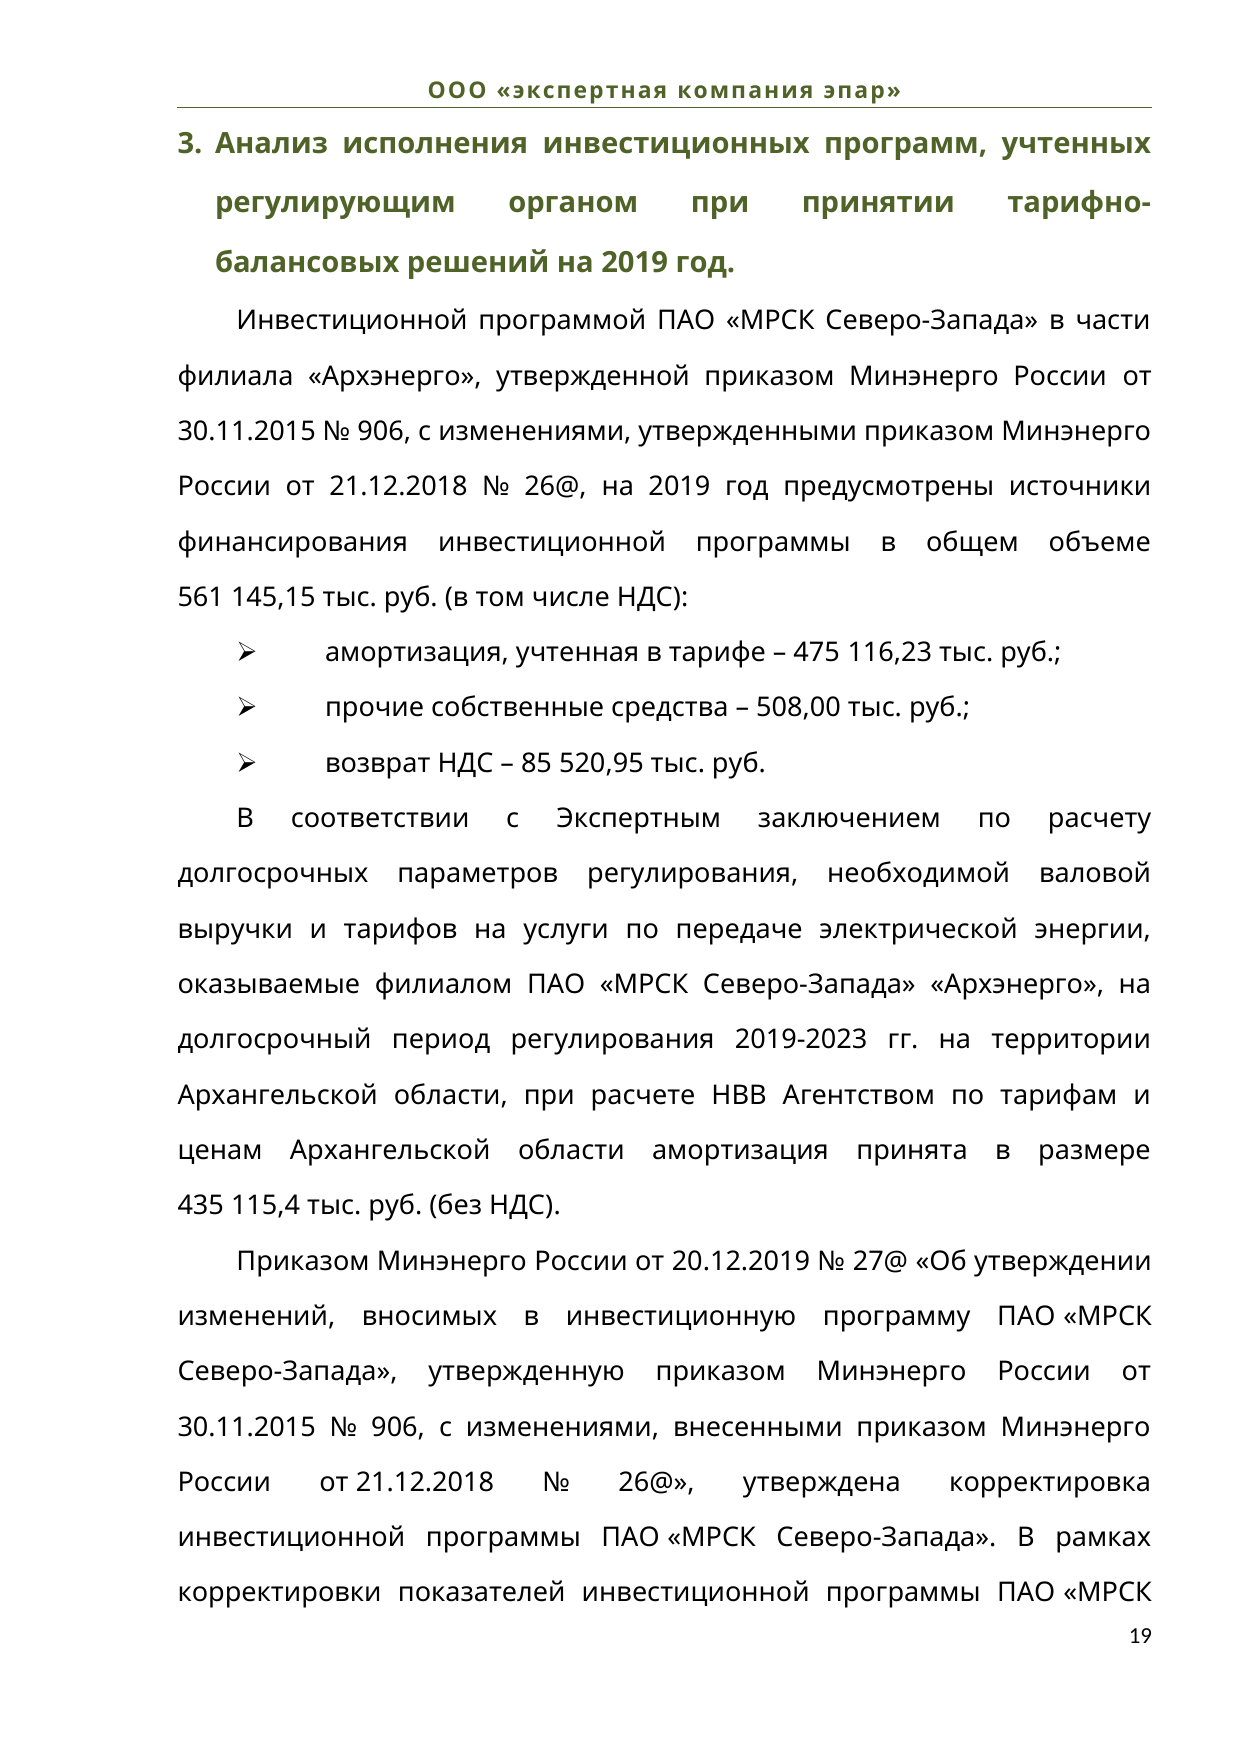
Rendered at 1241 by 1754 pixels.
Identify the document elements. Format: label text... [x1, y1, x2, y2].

list амортизация, учтенная в тарифе – 475 116,23 тыс. руб.; [177, 633, 1152, 669]
text В соответствии с Экспертным заключением по расчету долгосрочных параметров регулирования, необходимой валовой выручки и тарифов на услуги по передаче электрической энергии, оказываемые филиалом ПАО «МРСК Северо-Запада» «Архэнерго», на долгосрочный период регулирования 2019-2023 гг. на территории Архангельской области, при расчете НВВ Агентством по тарифам и ценам Архангельской области амортизация принята в размере 435 115,4 тыс. руб. (без НДС). [177, 798, 1152, 1223]
list прочие собственные средства – 508,00 тыс. руб.; [177, 688, 1152, 725]
list Анализ исполнения инвестиционных программ, учтенных регулирующим органом при принятии тарифно-балансовых решений на 2019 год. [177, 122, 1152, 281]
text Инвестиционной программой ПАО «МРСК Северо-Запада» в части филиала «Архэнерго», утвержденной приказом Минэнерго России от 30.11.2015 № 906, с изменениями, утвержденными приказом Минэнерго России от 21.12.2018 № 26@, на 2019 год предусмотрены источники финансирования инвестиционной программы в общем объеме 561 145,15 тыс. руб. (в том числе НДС): [177, 301, 1152, 614]
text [177, 1241, 1152, 1610]
list возврат НДС – 85 520,95 тыс. руб. [177, 743, 1152, 780]
